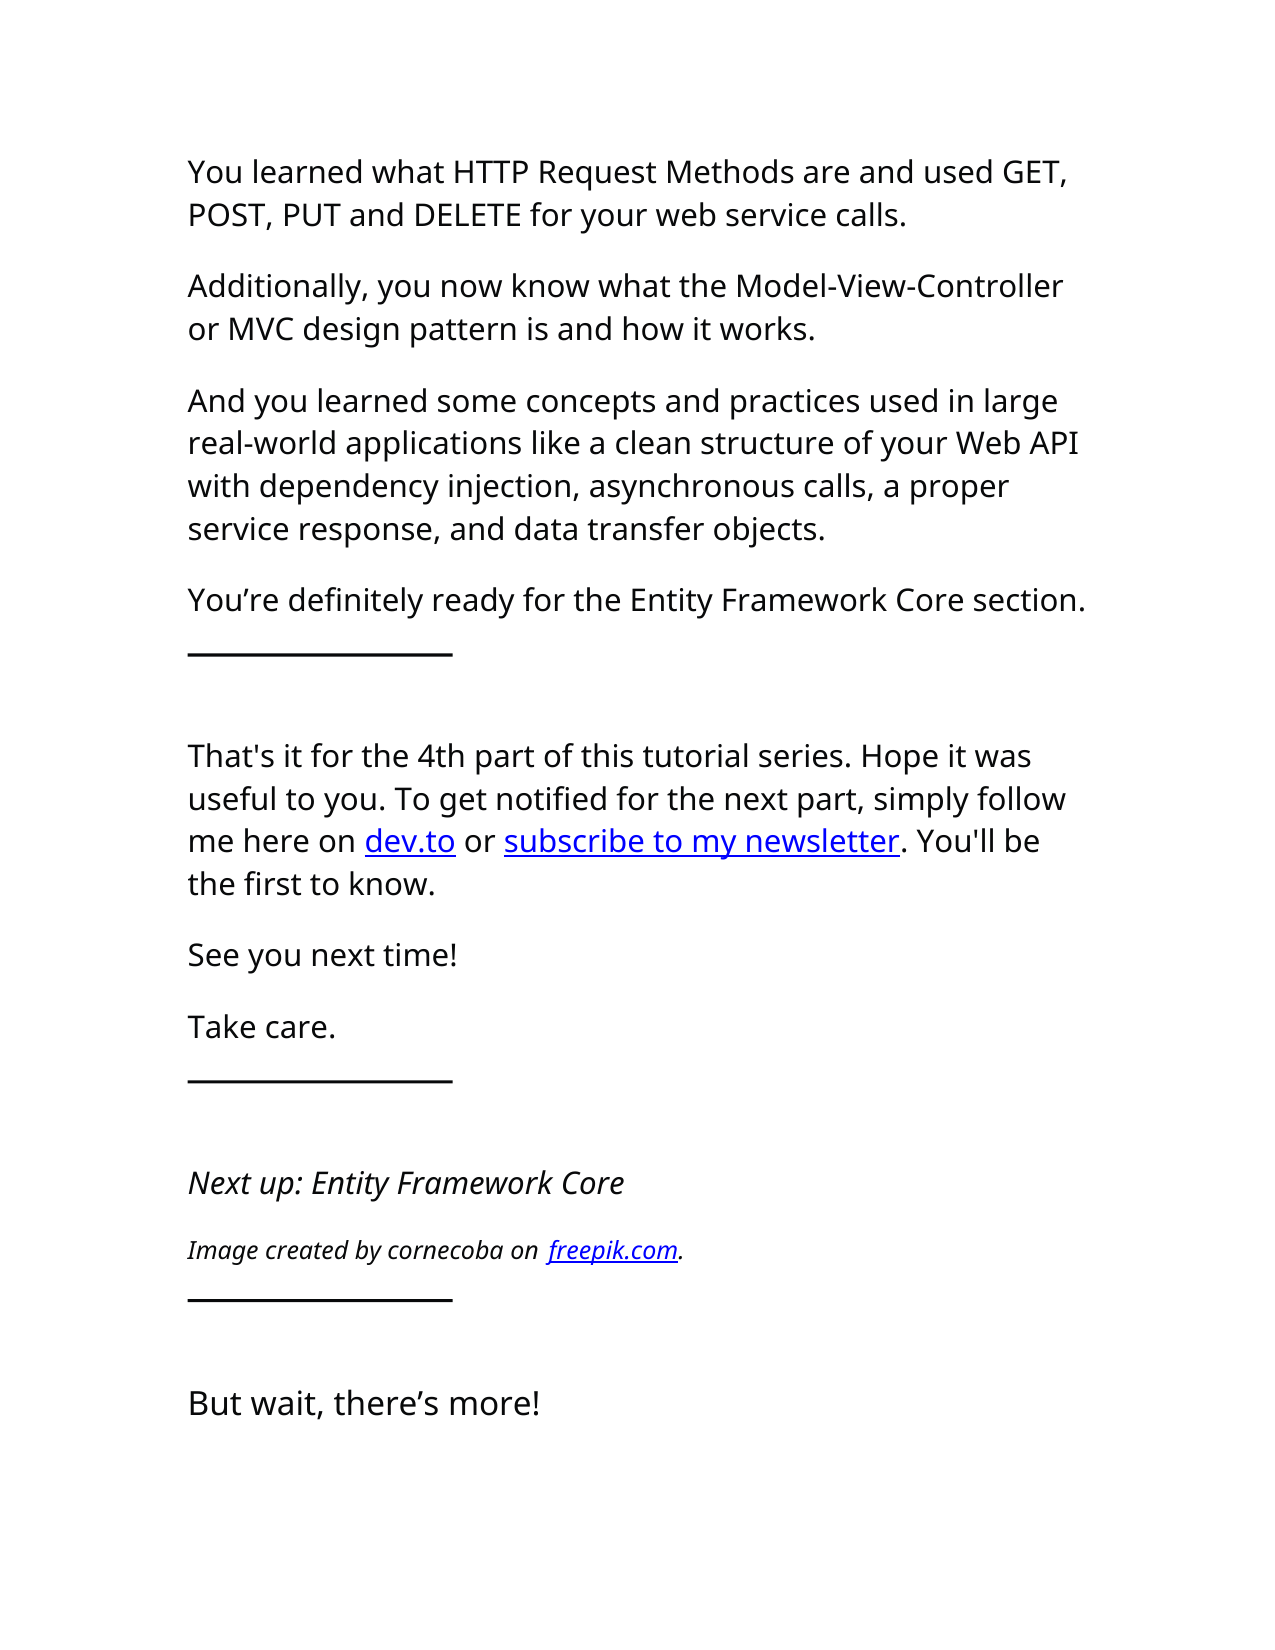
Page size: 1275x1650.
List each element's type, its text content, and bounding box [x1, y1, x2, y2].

text You’re definitely ready for the Entity Framework Core section. [187, 578, 1087, 621]
text Take care. [187, 1005, 1087, 1048]
subtitle But wait, there’s more! [187, 1379, 1087, 1425]
text See you next time! [187, 933, 1087, 976]
text Image created by cornecoba on freepik.com. [187, 1232, 1087, 1267]
text And you learned some concepts and practices used in large real-world applications like a clean structure of your Web API with dependency injection, asynchronous calls, a proper service response, and data transfer objects. [187, 379, 1087, 549]
text Additionally, you now know what the Model-View-Controller or MVC design pattern is and how it works. [187, 264, 1087, 349]
text That's it for the 4th part of this tutorial series. Hope it was useful to you. To get notified for the next part, simply follow me here on dev.to or subscribe to my newsletter. You'll be the first to know. [187, 734, 1087, 904]
text You learned what HTTP Request Methods are and used GET, POST, PUT and DELETE for your web service calls. [187, 150, 1087, 235]
text Next up: Entity Framework Core [187, 1161, 1087, 1203]
